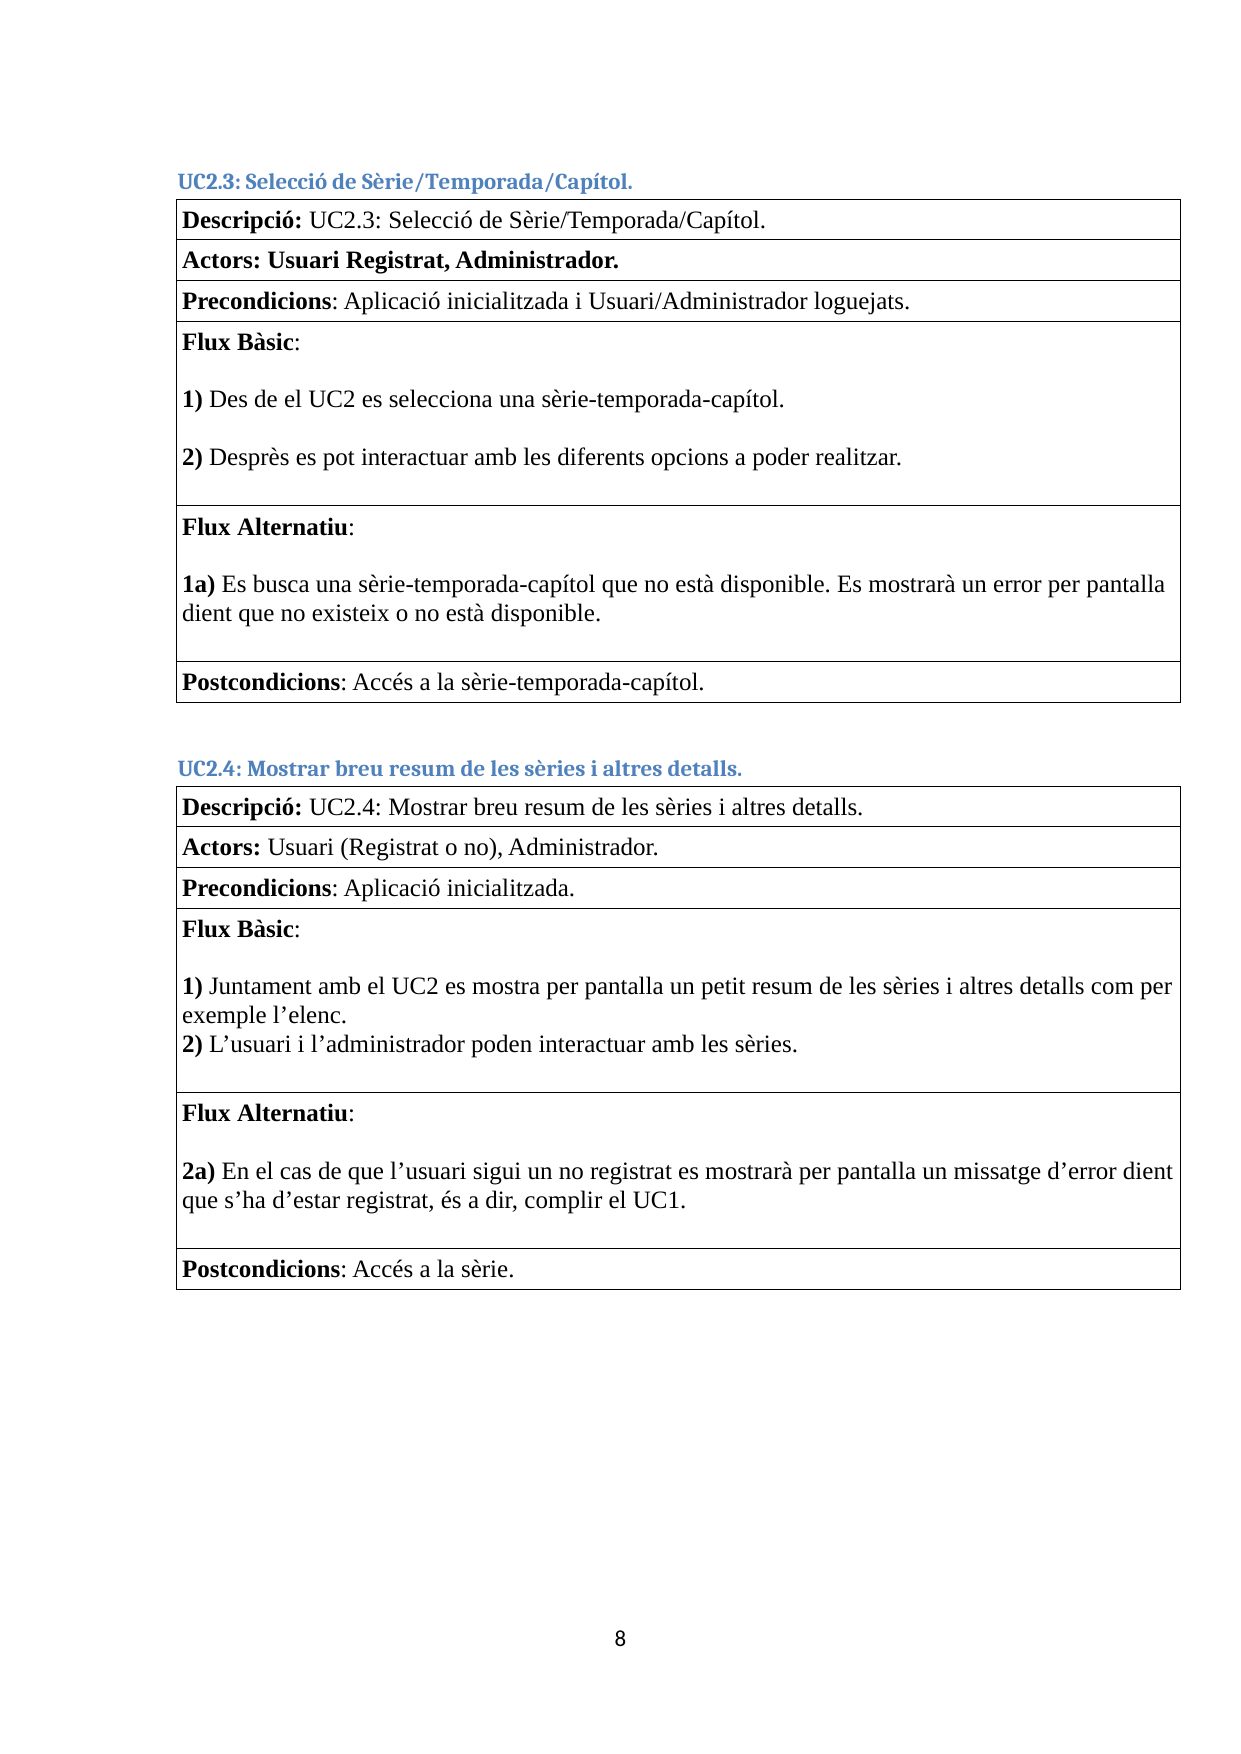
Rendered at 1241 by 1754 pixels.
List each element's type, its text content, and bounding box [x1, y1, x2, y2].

table_cell Flux Alternatiu: 2a) En el cas de que l’usuari sigui un no registrat es mostrarà per pantalla un missatge d’error dient que s’ha d’estar registrat, és a dir, complir el UC1. [177, 1093, 1180, 1248]
table_cell Precondicions: Aplicació inicialitzada i Usuari/Administrador loguejats. [177, 281, 1180, 321]
table_header Descripció: UC2.4: Mostrar breu resum de les sèries i altres detalls. [177, 787, 1180, 826]
table_cell Precondicions: Aplicació inicialitzada. [177, 868, 1180, 908]
table_cell Flux Alternatiu: 1a) Es busca una sèrie-temporada-capítol que no està disponible. Es mostrarà un error per pantalla dient que no existeix o no està disponible. [177, 506, 1180, 661]
table_cell Flux Bàsic: 1) Des de el UC2 es selecciona una sèrie-temporada-capítol. 2) Desprès es pot interactuar amb les diferents opcions a poder realitzar. [177, 322, 1180, 505]
table_cell Flux Bàsic: 1) Juntament amb el UC2 es mostra per pantalla un petit resum de les sèries i altres detalls com per exemple l’elenc. 2) L’usuari i l’administrador poden interactuar amb les sèries. [177, 909, 1180, 1092]
table_cell Postcondicions: Accés a la sèrie. [177, 1249, 1180, 1289]
table_header Descripció: UC2.3: Selecció de Sèrie/Temporada/Capítol. [177, 200, 1180, 239]
table_cell Actors: Usuari (Registrat o no), Administrador. [177, 827, 1180, 867]
table_cell Actors: Usuari Registrat, Administrador. [177, 240, 1180, 280]
subtitle UC2.3: Selecció de Sèrie/Temporada/Capítol. [177, 168, 1063, 195]
subtitle UC2.4: Mostrar breu resum de les sèries i altres detalls. [177, 755, 1063, 782]
table_cell Postcondicions: Accés a la sèrie-temporada-capítol. [177, 662, 1180, 702]
